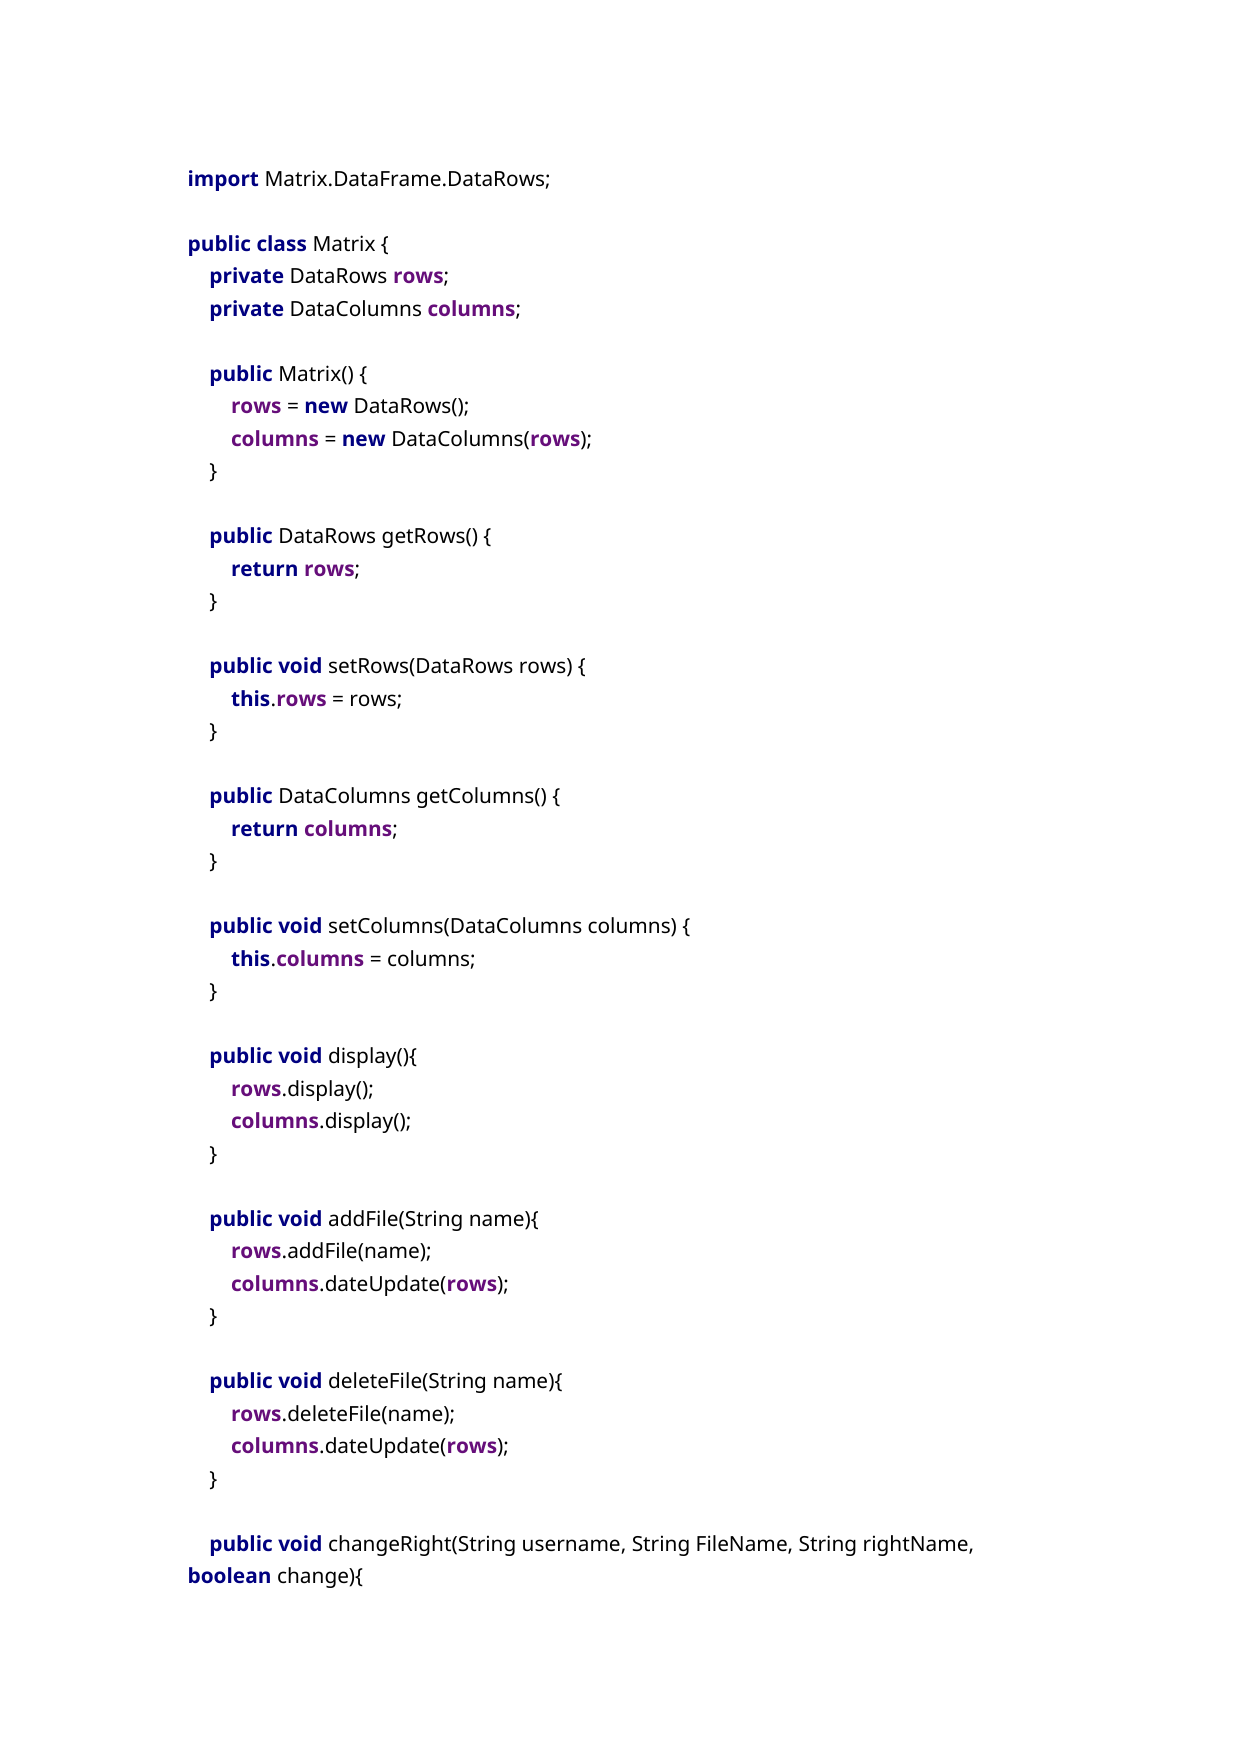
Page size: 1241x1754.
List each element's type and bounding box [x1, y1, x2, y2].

text [187, 162, 1053, 1592]
